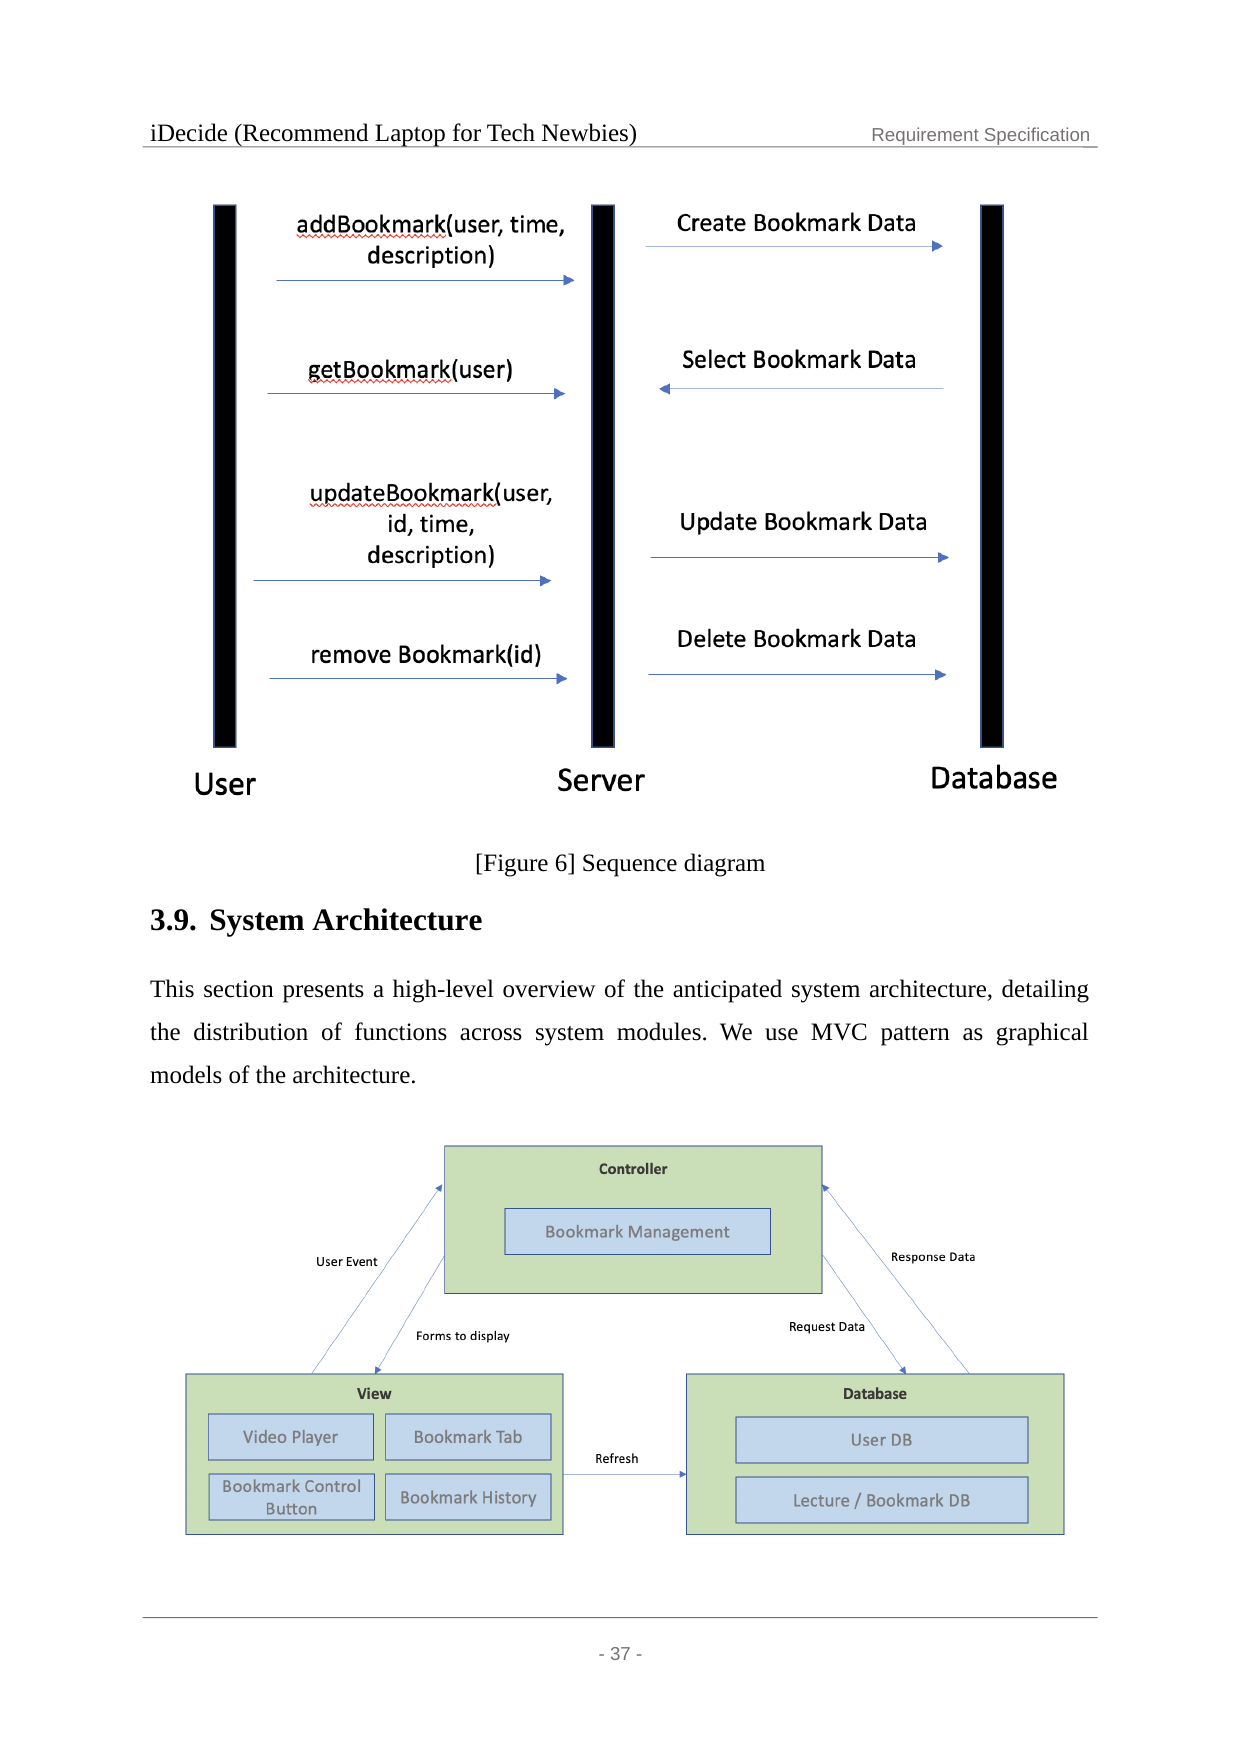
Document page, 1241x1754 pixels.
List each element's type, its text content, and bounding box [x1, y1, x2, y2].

text [Figure 6] Sequence diagram [150, 848, 1090, 876]
list System Architecture [150, 901, 1090, 937]
picture [150, 177, 1091, 823]
picture [150, 1128, 1091, 1552]
text This section presents a high-level overview of the anticipated system architecture, detailing the distribution of functions across system modules. We use MVC pattern as graphical models of the architecture. [150, 974, 1090, 1089]
